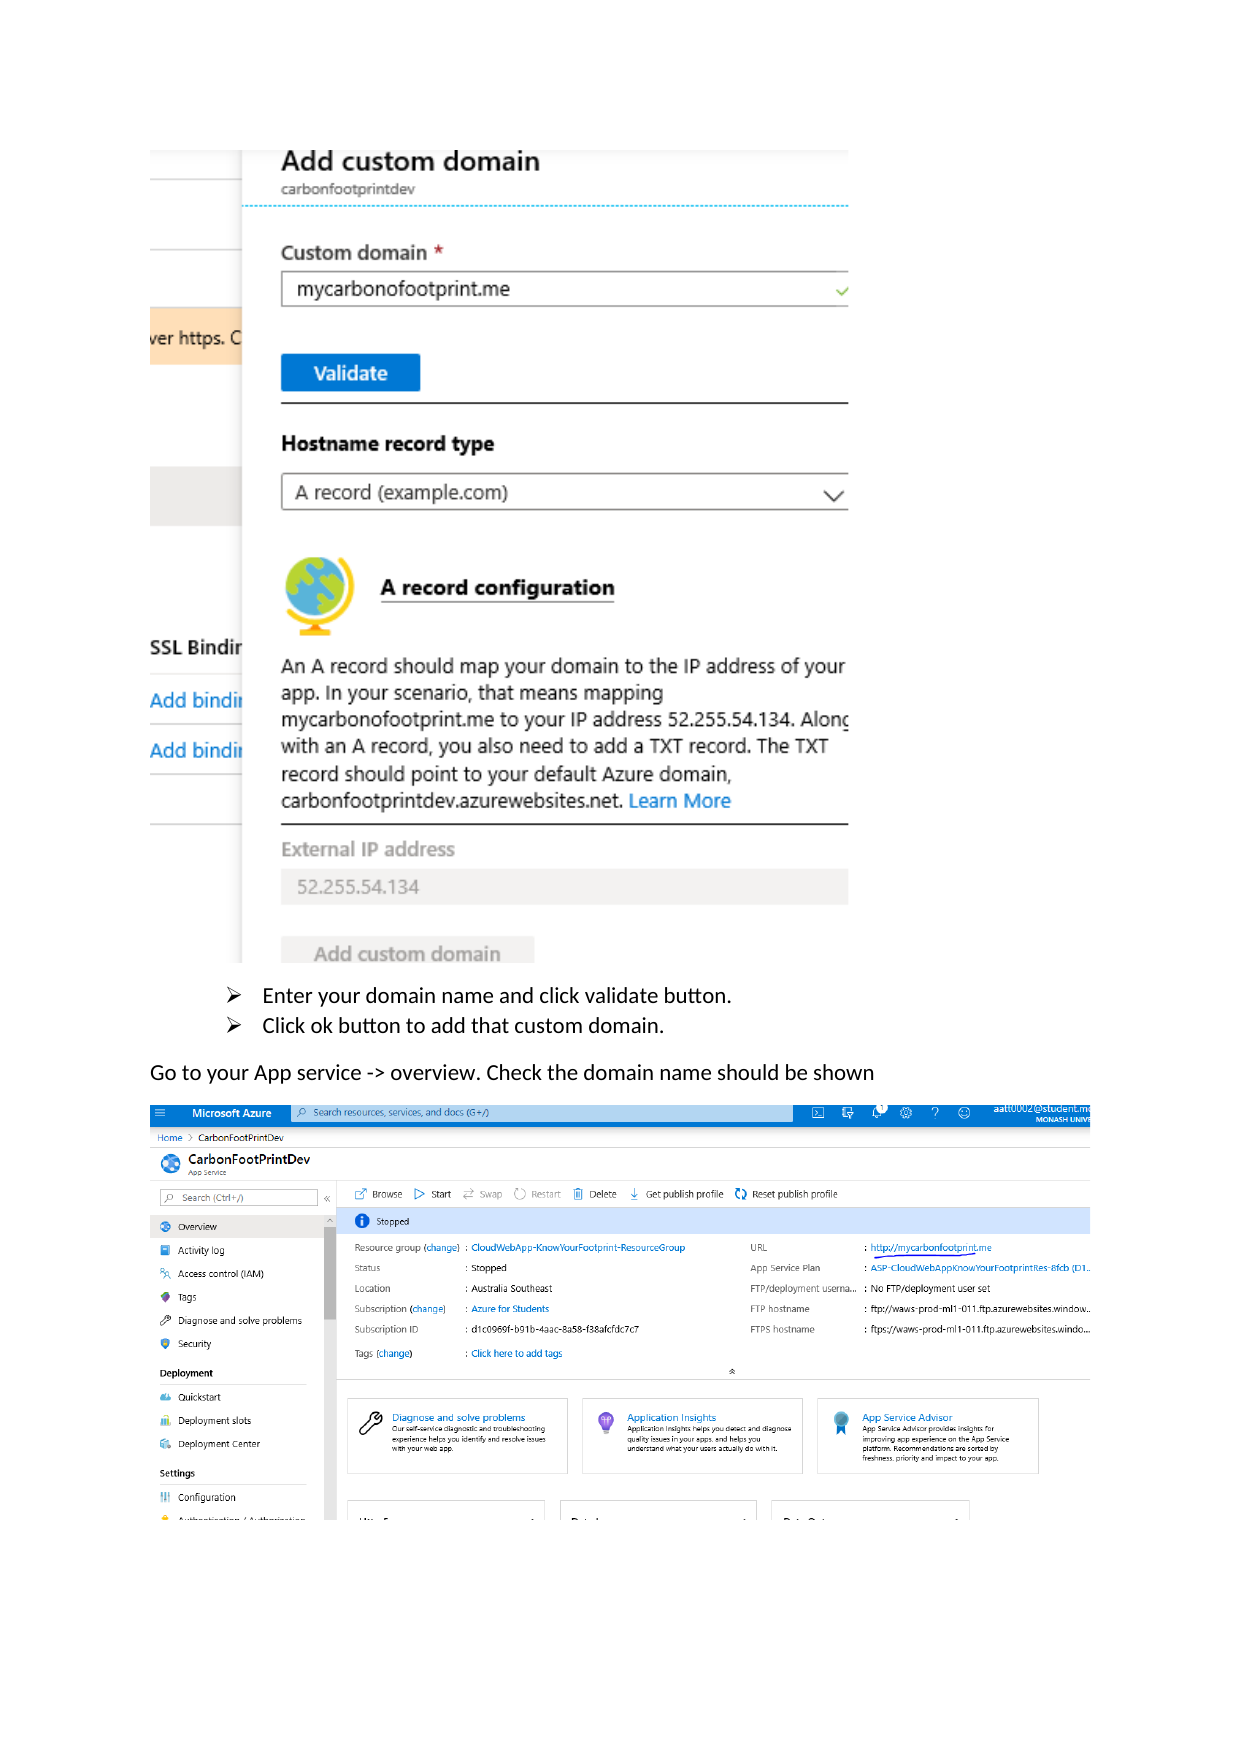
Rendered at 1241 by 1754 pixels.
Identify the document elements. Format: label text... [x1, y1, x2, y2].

picture [150, 1105, 1091, 1520]
list Click ok button to add that custom domain. [225, 1012, 1090, 1039]
list Enter your domain name and click validate button. [225, 981, 1090, 1009]
picture [150, 150, 849, 963]
text Go to your App service -> overview. Check the domain name should be shown [150, 1058, 1090, 1086]
